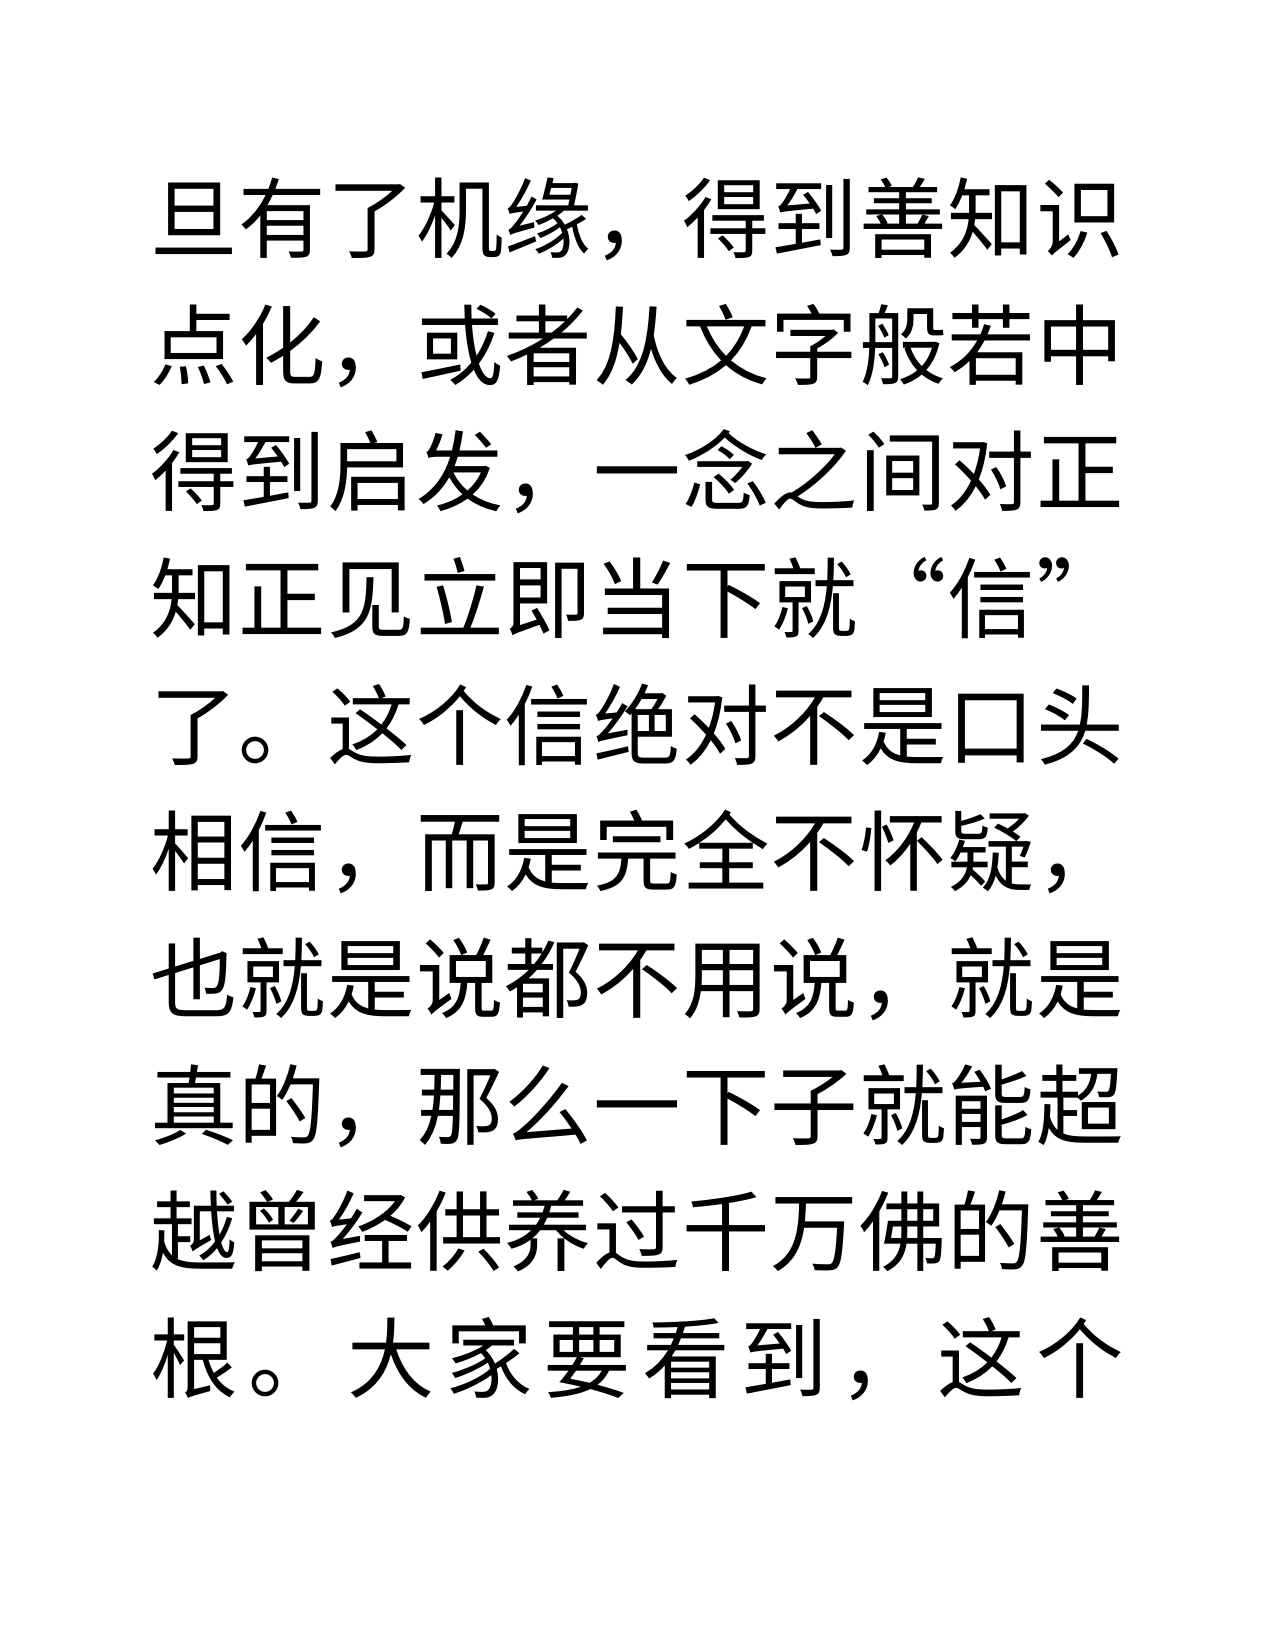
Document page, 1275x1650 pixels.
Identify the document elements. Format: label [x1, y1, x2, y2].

text [150, 150, 1125, 1417]
